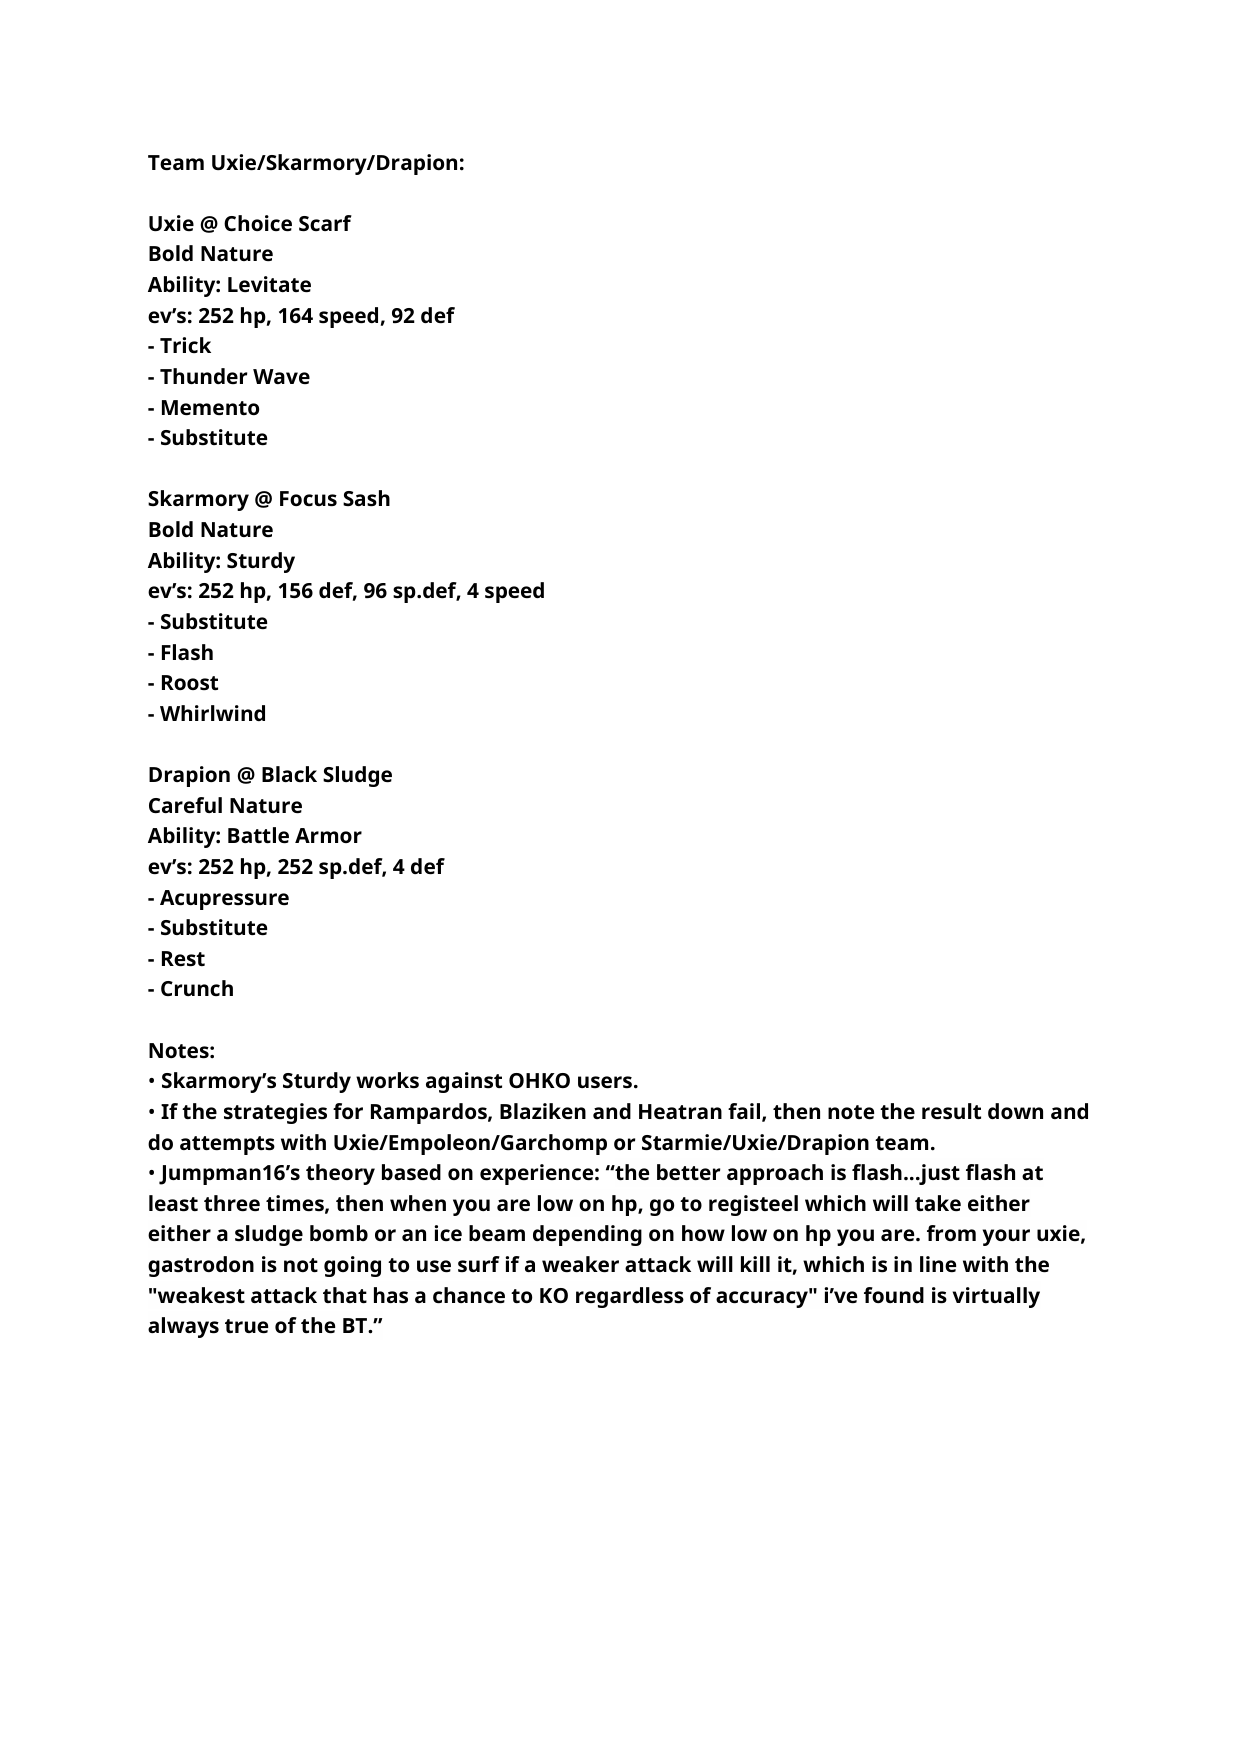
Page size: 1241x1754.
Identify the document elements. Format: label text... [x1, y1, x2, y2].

text Team Uxie/Skarmory/Drapion: Uxie @ Choice Scarf Bold Nature Ability: Levitate ev’s: 252 hp, 164 speed, 92 def - Trick - Thunder Wave - Memento - Substitute Skarmory @ Focus Sash Bold Nature Ability: Sturdy ev’s: 252 hp, 156 def, 96 sp.def, 4 speed - Substitute - Flash - Roost - Whirlwind Drapion @ Black Sludge Careful Nature Ability: Battle Armor ev’s: 252 hp, 252 sp.def, 4 def - Acupressure - Substitute - Rest - Crunch Notes: • Skarmory’s Sturdy works against OHKO users. • If the strategies for Rampardos, Blaziken and Heatran fail, then note the result down and do attempts with Uxie/Empoleon/Garchomp or Starmie/Uxie/Drapion team. • Jumpman16’s theory based on experience: “the better approach is flash...just flash at least three times, then when you are low on hp, go to registeel which will take either either a sludge bomb or an ice beam depending on how low on hp you are. from your uxie, gastrodon is not going to use surf if a weaker attack will kill it, which is in line with the "weakest attack that has a chance to KO regardless of accuracy" i’ve found is virtually always true of the BT.” [148, 148, 1093, 1492]
